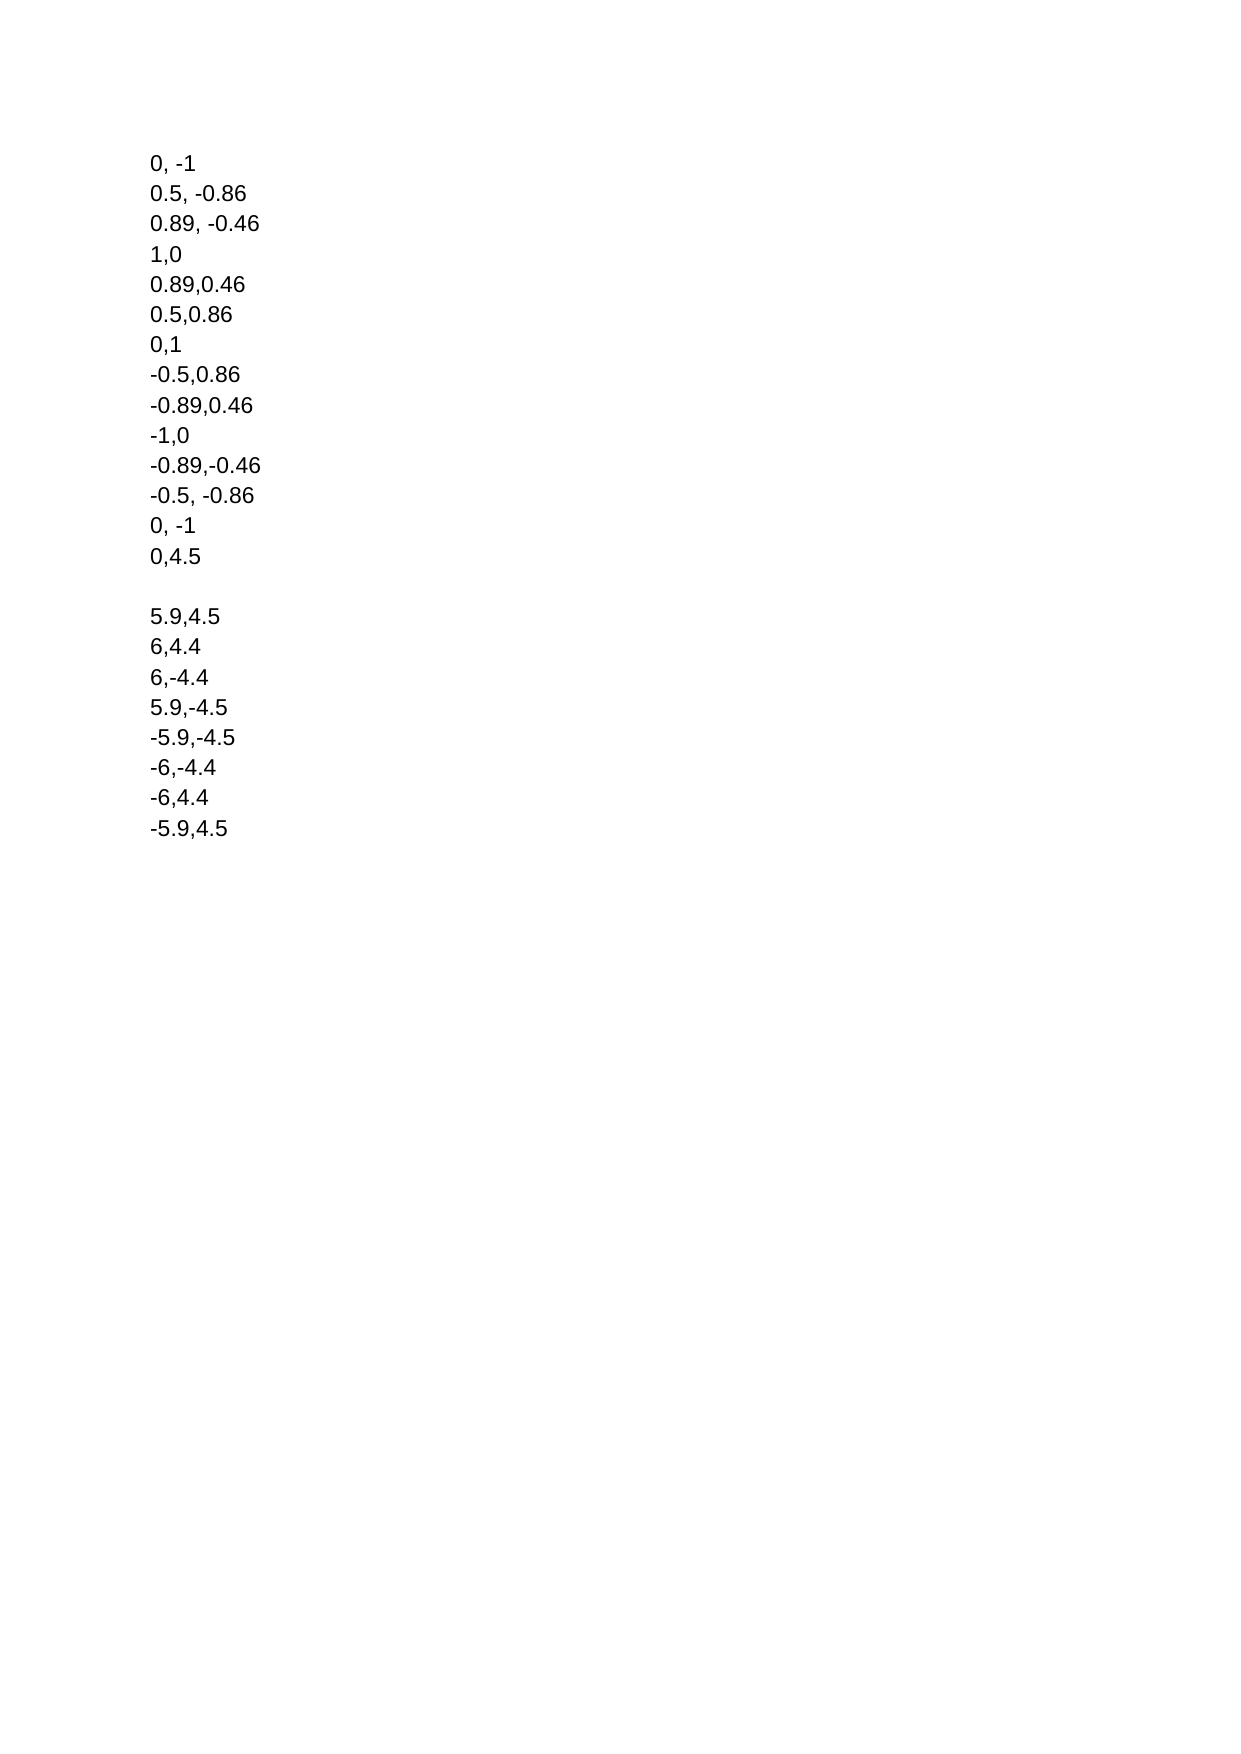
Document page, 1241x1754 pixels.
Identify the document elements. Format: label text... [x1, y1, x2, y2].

text 5.9,-4.5 [150, 694, 1090, 720]
text 0, -1 [150, 150, 1090, 176]
text 6,4.4 [150, 633, 1090, 660]
text -0.89,-0.46 [150, 452, 1090, 478]
text 0,1 [150, 331, 1090, 358]
text -6,-4.4 [150, 754, 1090, 781]
text -5.9,4.5 [150, 814, 1090, 841]
text -0.5, -0.86 [150, 482, 1090, 509]
text 1,0 [150, 241, 1090, 267]
text 0,4.5 [150, 543, 1090, 569]
text -0.5,0.86 [150, 361, 1090, 388]
text 0.89, -0.46 [150, 210, 1090, 237]
text 0.5, -0.86 [150, 180, 1090, 207]
text 6,-4.4 [150, 663, 1090, 690]
text 0, -1 [150, 512, 1090, 539]
text -6,4.4 [150, 784, 1090, 811]
text 5.9,4.5 [150, 603, 1090, 629]
text -1,0 [150, 422, 1090, 448]
text 0.5,0.86 [150, 301, 1090, 327]
text -0.89,0.46 [150, 392, 1090, 418]
text -5.9,-4.5 [150, 724, 1090, 750]
text 0.89,0.46 [150, 271, 1090, 297]
